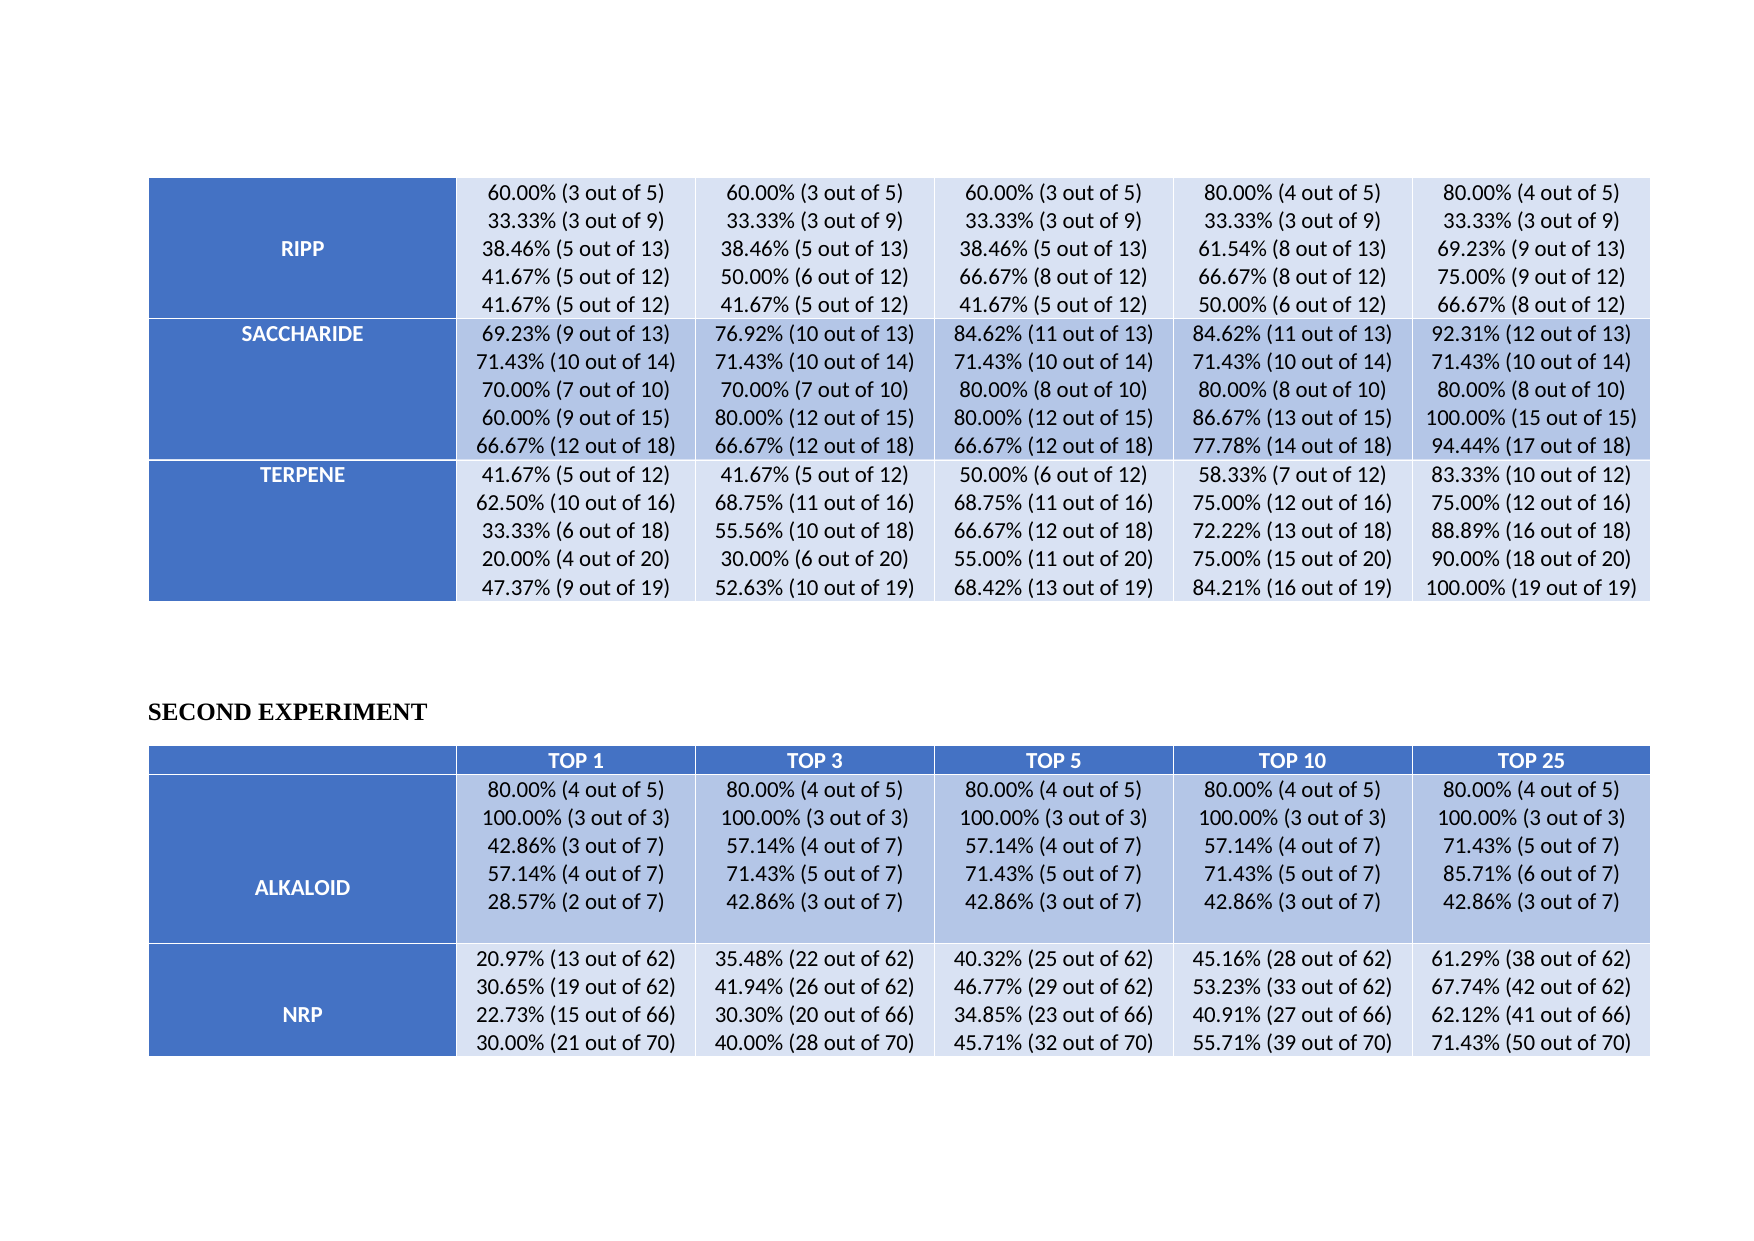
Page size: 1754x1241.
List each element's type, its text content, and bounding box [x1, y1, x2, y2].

table_cell 80.00% (4 out of 5) 100.00% (3 out of 3) 42.86% (3 out of 7) 57.14% (4 out of 7) 28.57% (2 out of 7) [457, 775, 695, 943]
table_cell 80.00% (4 out of 5) 33.33% (3 out of 9) 69.23% (9 out of 13) 75.00% (9 out of 12) 66.67% (8 out of 12) [1413, 178, 1650, 318]
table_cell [935, 944, 1173, 1056]
table_cell 60.00% (3 out of 5) 33.33% (3 out of 9) 38.46% (5 out of 13) 66.67% (8 out of 12) 41.67% (5 out of 12) [935, 178, 1173, 318]
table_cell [457, 944, 695, 1056]
table_cell 80.00% (4 out of 5) 100.00% (3 out of 3) 71.43% (5 out of 7) 85.71% (6 out of 7) 42.86% (3 out of 7) [1413, 775, 1650, 943]
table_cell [1413, 944, 1650, 1056]
table_cell 84.62% (11 out of 13) 71.43% (10 out of 14) 80.00% (8 out of 10) 80.00% (12 out of 15) 66.67% (12 out of 18) [935, 319, 1173, 459]
table_cell 80.00% (4 out of 5) 33.33% (3 out of 9) 61.54% (8 out of 13) 66.67% (8 out of 12) 50.00% (6 out of 12) [1174, 178, 1412, 318]
table_cell SACCHARIDE [149, 319, 456, 459]
table_header TOP 10 [1174, 746, 1412, 774]
table_header TOP 1 [457, 746, 695, 774]
table_cell ALKALOID [149, 775, 456, 943]
table_cell 80.00% (4 out of 5) 100.00% (3 out of 3) 57.14% (4 out of 7) 71.43% (5 out of 7) 42.86% (3 out of 7) [1174, 775, 1412, 943]
table_cell NRP [149, 944, 456, 1056]
table_cell 84.62% (11 out of 13) 71.43% (10 out of 14) 80.00% (8 out of 10) 86.67% (13 out of 15) 77.78% (14 out of 18) [1174, 319, 1412, 459]
table_header TOP 3 [696, 746, 934, 774]
table_cell 41.67% (5 out of 12) 68.75% (11 out of 16) 55.56% (10 out of 18) 30.00% (6 out of 20) 52.63% (10 out of 19) [696, 461, 934, 601]
table_cell 41.67% (5 out of 12) 62.50% (10 out of 16) 33.33% (6 out of 18) 20.00% (4 out of 20) 47.37% (9 out of 19) [457, 461, 695, 601]
table_cell 69.23% (9 out of 13) 71.43% (10 out of 14) 70.00% (7 out of 10) 60.00% (9 out of 15) 66.67% (12 out of 18) [457, 319, 695, 459]
table_header [149, 746, 456, 774]
table_cell 92.31% (12 out of 13) 71.43% (10 out of 14) 80.00% (8 out of 10) 100.00% (15 out of 15) 94.44% (17 out of 18) [1413, 319, 1650, 459]
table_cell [1174, 944, 1412, 1056]
table_header TOP 5 [935, 746, 1173, 774]
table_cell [696, 944, 934, 1056]
text SECOND EXPERIMENT [148, 697, 1606, 726]
table_cell 80.00% (4 out of 5) 100.00% (3 out of 3) 57.14% (4 out of 7) 71.43% (5 out of 7) 42.86% (3 out of 7) [696, 775, 934, 943]
table_cell RIPP [149, 178, 456, 318]
table_cell 76.92% (10 out of 13) 71.43% (10 out of 14) 70.00% (7 out of 10) 80.00% (12 out of 15) 66.67% (12 out of 18) [696, 319, 934, 459]
table_cell 60.00% (3 out of 5) 33.33% (3 out of 9) 38.46% (5 out of 13) 41.67% (5 out of 12) 41.67% (5 out of 12) [457, 178, 695, 318]
table_header TOP 25 [1413, 746, 1650, 774]
table_cell 60.00% (3 out of 5) 33.33% (3 out of 9) 38.46% (5 out of 13) 50.00% (6 out of 12) 41.67% (5 out of 12) [696, 178, 934, 318]
table_cell 50.00% (6 out of 12) 68.75% (11 out of 16) 66.67% (12 out of 18) 55.00% (11 out of 20) 68.42% (13 out of 19) [935, 461, 1173, 601]
table_cell 58.33% (7 out of 12) 75.00% (12 out of 16) 72.22% (13 out of 18) 75.00% (15 out of 20) 84.21% (16 out of 19) [1174, 461, 1412, 601]
table_cell TERPENE [149, 461, 456, 601]
table_cell 80.00% (4 out of 5) 100.00% (3 out of 3) 57.14% (4 out of 7) 71.43% (5 out of 7) 42.86% (3 out of 7) [935, 775, 1173, 943]
table_cell 83.33% (10 out of 12) 75.00% (12 out of 16) 88.89% (16 out of 18) 90.00% (18 out of 20) 100.00% (19 out of 19) [1413, 461, 1650, 601]
